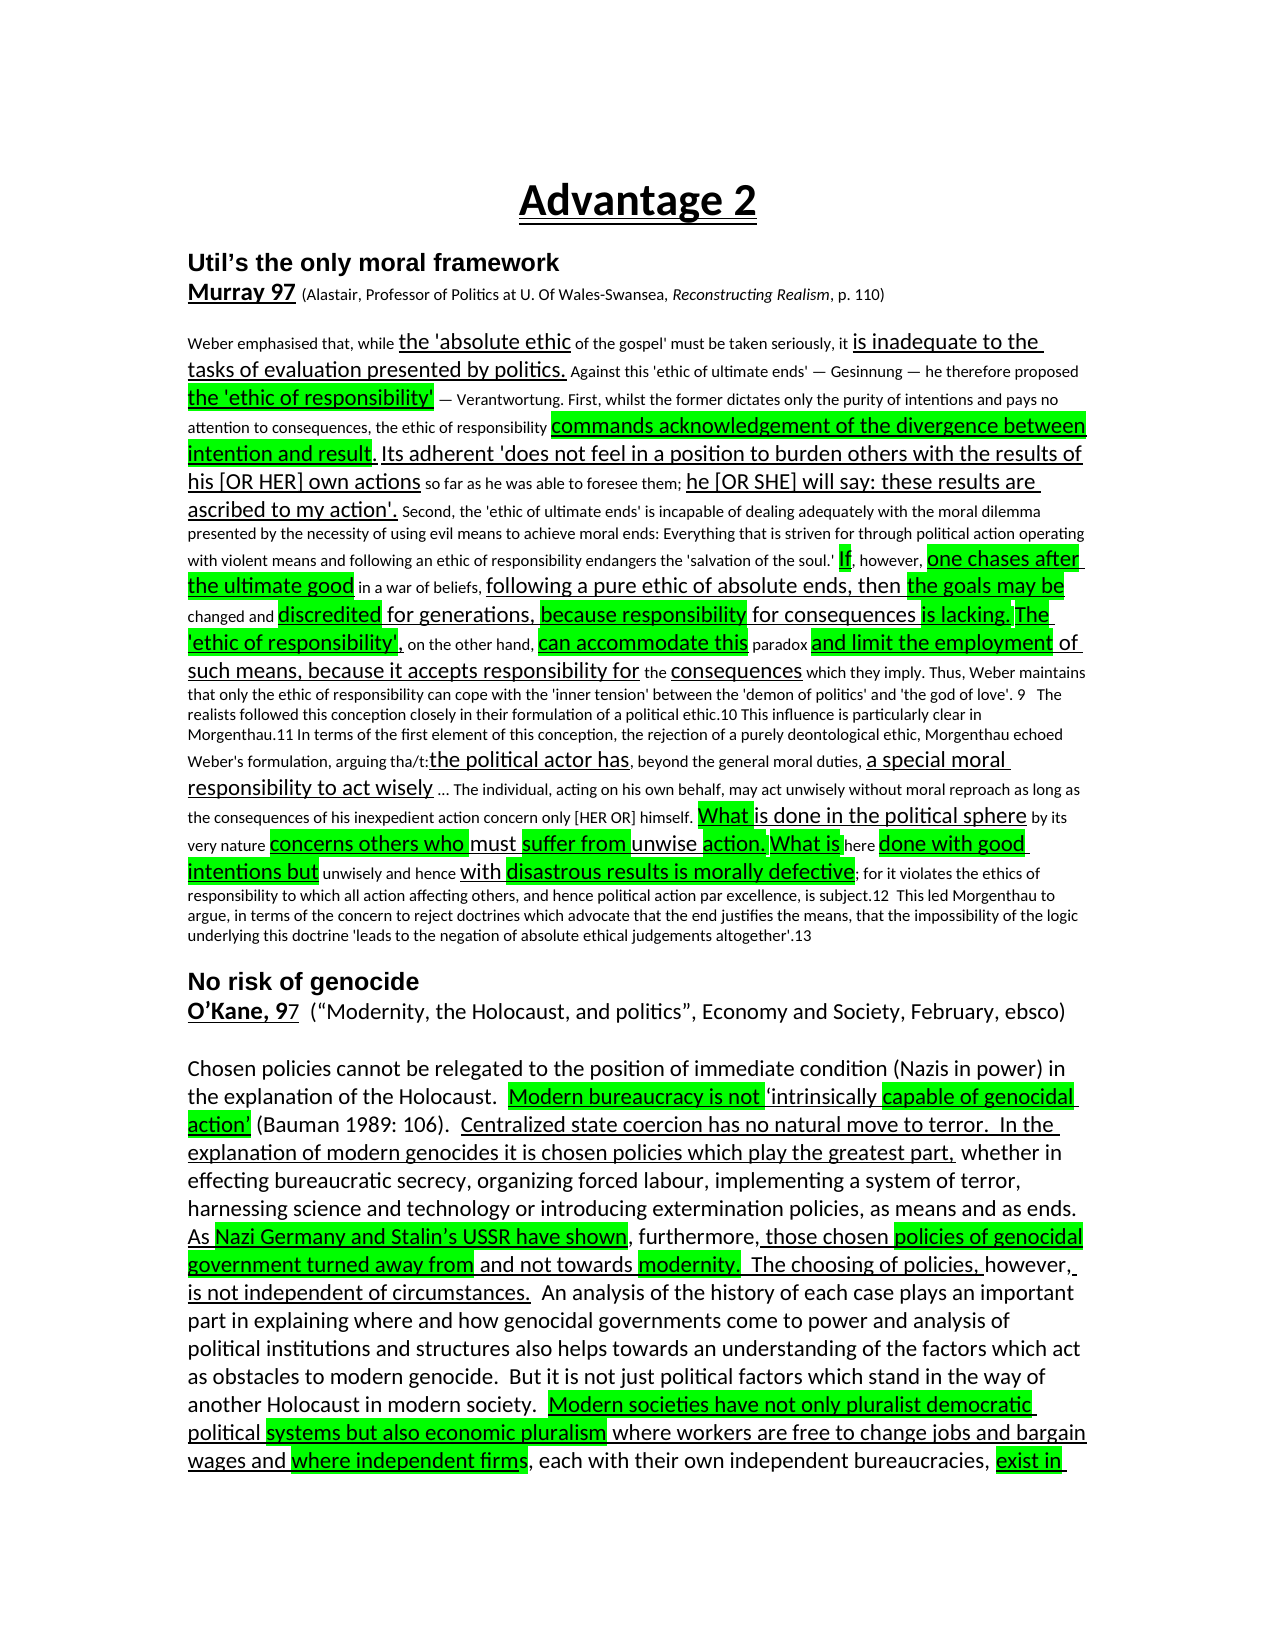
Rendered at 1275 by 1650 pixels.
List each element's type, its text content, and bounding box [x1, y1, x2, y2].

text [187, 1054, 1087, 1442]
text O’Kane, 97 (“Modernity, the Holocaust, and politics”, Economy and Society, February, ebsco) [187, 995, 1087, 1026]
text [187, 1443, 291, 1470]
subtitle Advantage 2 [187, 171, 1087, 227]
text Weber emphasised that, while the 'absolute ethic of the gospel' must be taken seriously, it is inadequate to the tasks of evaluation presented by politics. Against this 'ethic of ultimate ends' — Gesinnung — he therefore proposed the 'ethic of responsibility' — Verantwortung. First, whilst the former dictates only the purity of intentions and pays no attention to consequences, the ethic of responsibility commands acknowledgement of the divergence between intention and result. Its adherent 'does not feel in a position to burden others with the results of his [OR HER] own actions so far as he was able to foresee them; he [OR SHE] will say: these results are ascribed to my action'. Second, the 'ethic of ultimate ends' is incapable of dealing adequately with the moral dilemma presented by the necessity of using evil means to achieve moral ends: Everything that is striven for through political action operating with violent means and following an ethic of responsibility endangers the 'salvation of the soul.' If, however, one chases after the ultimate good in a war of beliefs, following a pure ethic of absolute ends, then the goals may be changed and discredited for generations, because responsibility for consequences is lacking. The 'ethic of responsibility', on the other hand, can accommodate this paradox and limit the employment of such means, because it accepts responsibility for the consequences which they imply. Thus, Weber maintains that only the ethic of responsibility can cope with the 'inner tension' between the 'demon of politics' and 'the god of love'. 9 The realists followed this conception closely in their formulation of a political ethic.10 This influence is particularly clear in Morgenthau.11 In terms of the first element of this conception, the rejection of a purely deontological ethic, Morgenthau echoed Weber's formulation, arguing tha/t:the political actor has, beyond the general moral duties, a special moral responsibility to act wisely ... The individual, acting on his own behalf, may act unwisely without moral reproach as long as the consequences of his inexpedient action concern only [HER OR] himself. What is done in the political sphere by its very nature concerns others who must suffer from unwise action. What is here done with good intentions but unwisely and hence with disastrous results is morally defective; for it violates the ethics of responsibility to which all action affecting others, and hence political action par excellence, is subject.12 This led Morgenthau to argue, in terms of the concern to reject doctrines which advocate that the end justifies the means, that the impossibility of the logic underlying this doctrine 'leads to the negation of absolute ethical judgements altogether'.13 [187, 327, 1087, 946]
text Util’s the only moral framework [187, 248, 1087, 276]
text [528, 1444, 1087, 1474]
text Murray 97 (Alastair, Professor of Politics at U. Of Wales-Swansea, Reconstructing Realism, p. 110) [187, 276, 1087, 307]
text No risk of genocide [187, 967, 1087, 995]
